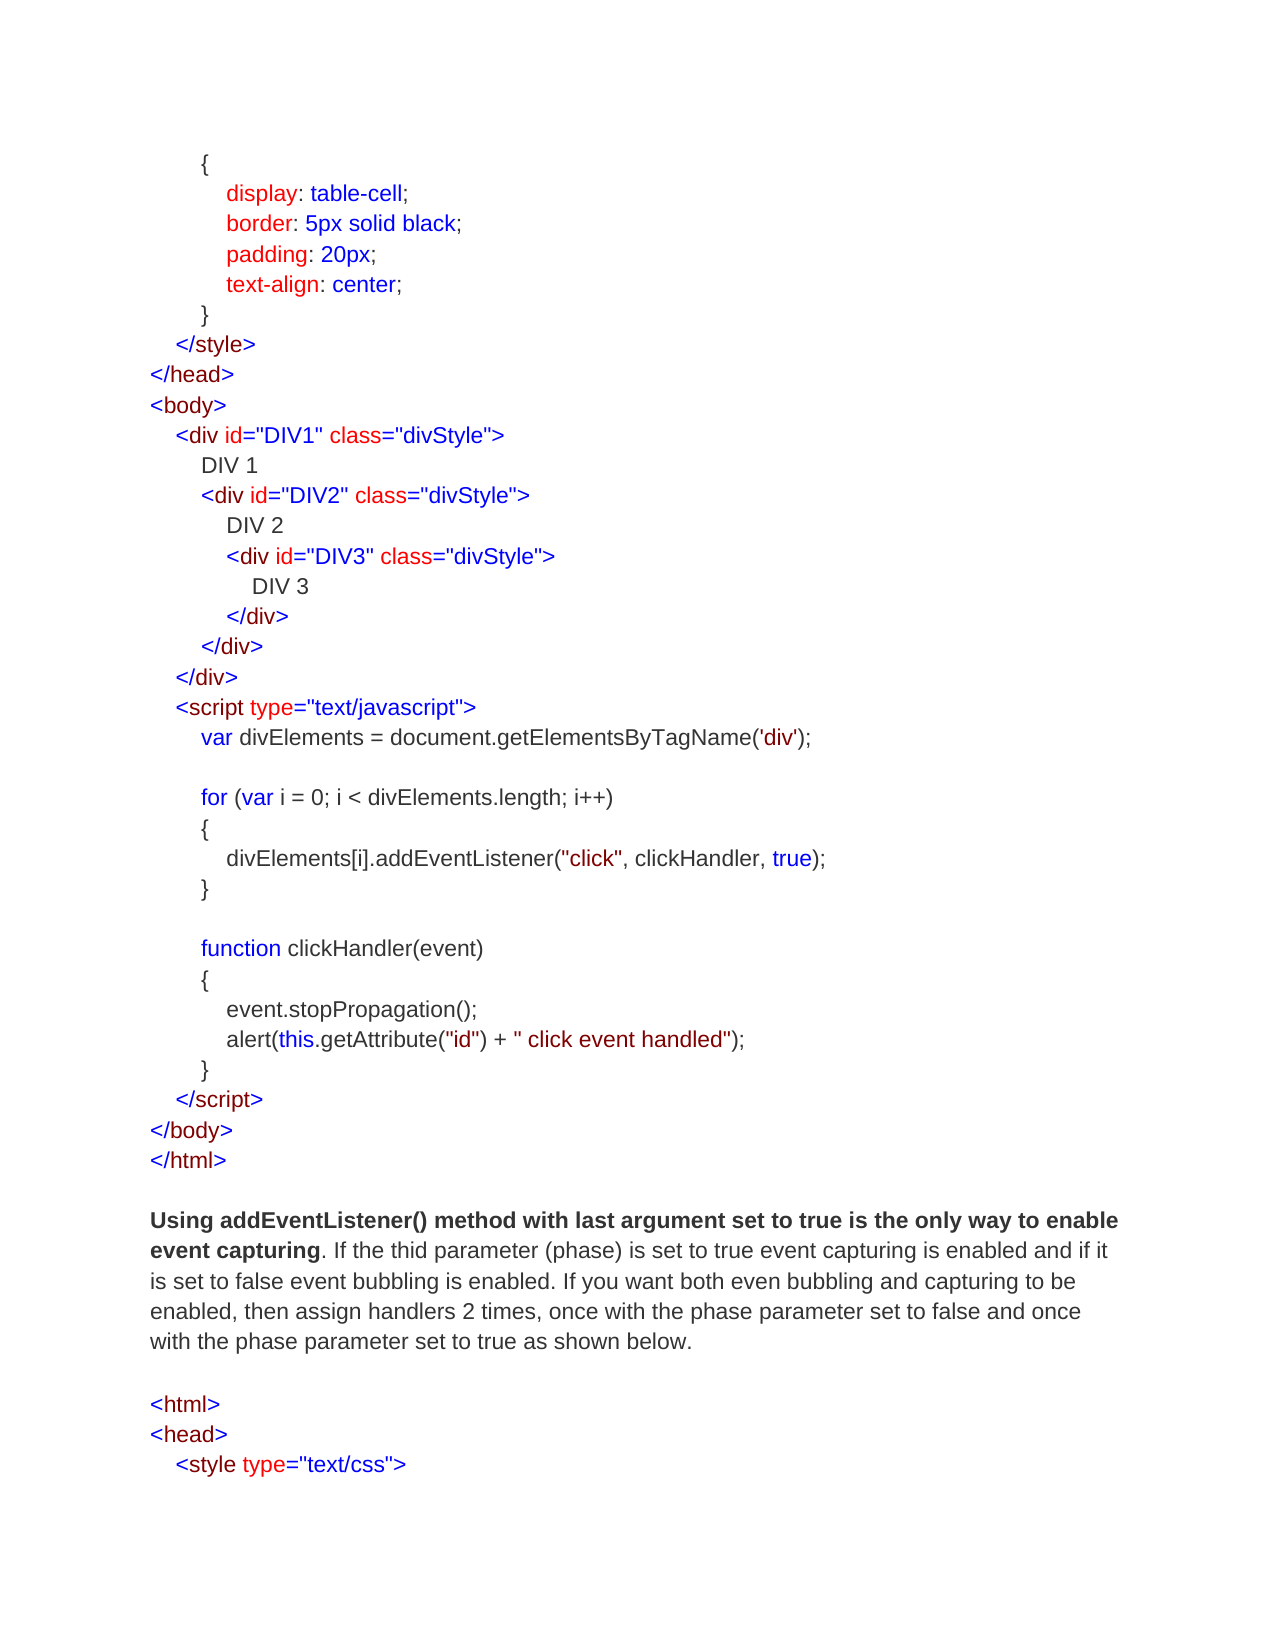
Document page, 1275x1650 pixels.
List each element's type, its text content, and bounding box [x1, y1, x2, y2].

text </html> [150, 1147, 1125, 1173]
text { [150, 150, 1125, 176]
text for (var i = 0; i < divElements.length; i++) [150, 784, 1125, 811]
text padding: 20px; [150, 241, 1125, 267]
text divElements[i].addEventListener("click", clickHandler, true); [150, 845, 1125, 871]
text Using addEventListener() method with last argument set to true is the only way to enable event capturing. If the thid parameter (phase) is set to true event capturing is enabled and if it is set to false event bubbling is enabled. If you want both even bubbling and capturing to be enabled, then assign handlers 2 times, once with the phase parameter set to false and once with the phase parameter set to true as shown below. [150, 1177, 1125, 1387]
text alert(this.getAttribute("id") + " click event handled"); [150, 1026, 1125, 1052]
text </script> [150, 1086, 1125, 1113]
text <style type="text/css"> [150, 1451, 1125, 1478]
text { [150, 814, 1125, 841]
text <body> [150, 392, 1125, 418]
text <script type="text/javascript"> [150, 694, 1125, 720]
text DIV 3 [150, 573, 1125, 599]
text </div> [150, 603, 1125, 629]
text <div id="DIV3" class="divStyle"> [150, 543, 1125, 569]
text <div id="DIV1" class="divStyle"> [150, 422, 1125, 448]
text </style> [150, 331, 1125, 358]
text text-align: center; [150, 271, 1125, 297]
text function clickHandler(event) [150, 935, 1125, 962]
text DIV 2 [150, 512, 1125, 539]
text <head> [150, 1421, 1125, 1447]
text </div> [150, 663, 1125, 690]
text <html> [150, 1391, 1125, 1417]
text </head> [150, 361, 1125, 388]
text { [150, 966, 1125, 992]
text <div id="DIV2" class="divStyle"> [150, 482, 1125, 509]
text } [150, 301, 1125, 327]
text var divElements = document.getElementsByTagName('div'); [150, 724, 1125, 750]
text DIV 1 [150, 452, 1125, 478]
text } [150, 875, 1125, 901]
text display: table-cell; [150, 180, 1125, 207]
text event.stopPropagation(); [150, 996, 1125, 1022]
text </div> [150, 633, 1125, 660]
text border: 5px solid black; [150, 210, 1125, 237]
text } [150, 1056, 1125, 1083]
text </body> [150, 1117, 1125, 1143]
